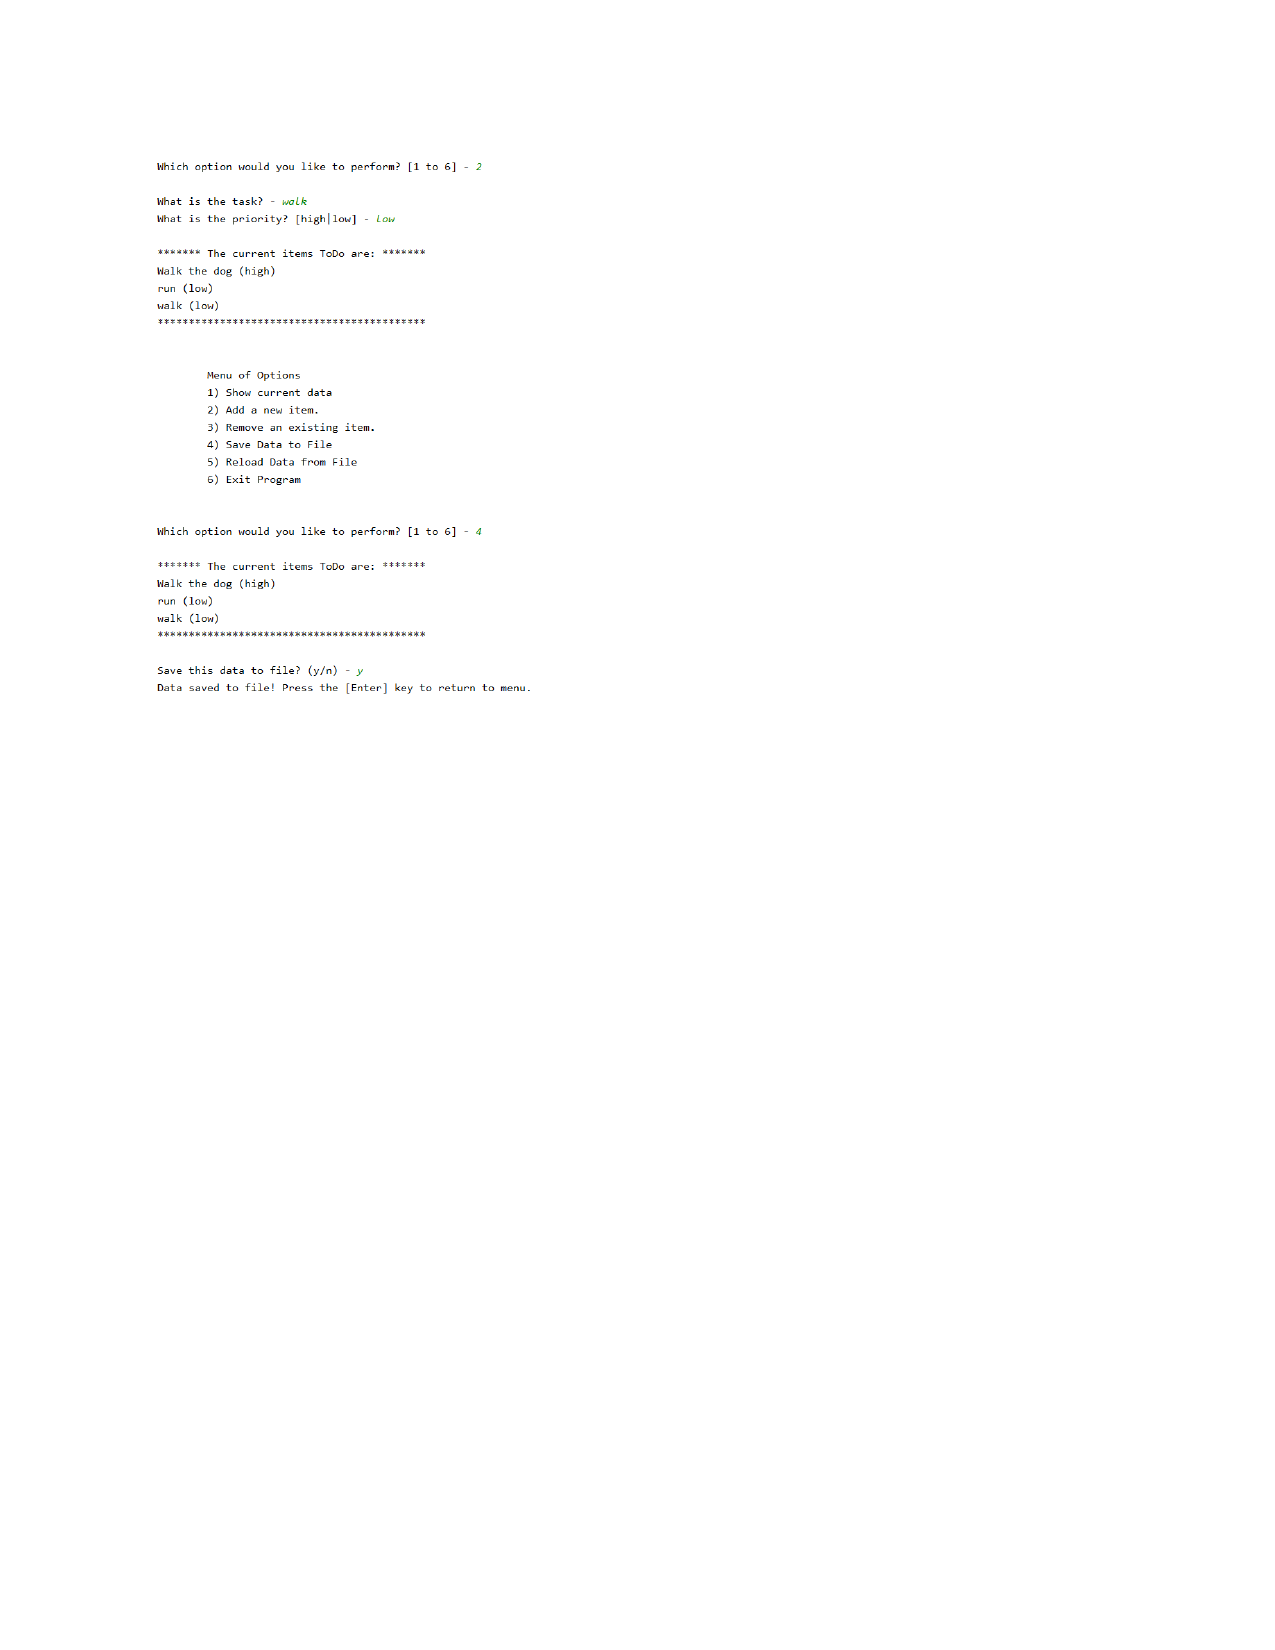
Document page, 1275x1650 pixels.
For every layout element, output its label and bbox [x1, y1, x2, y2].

picture [150, 150, 1125, 709]
